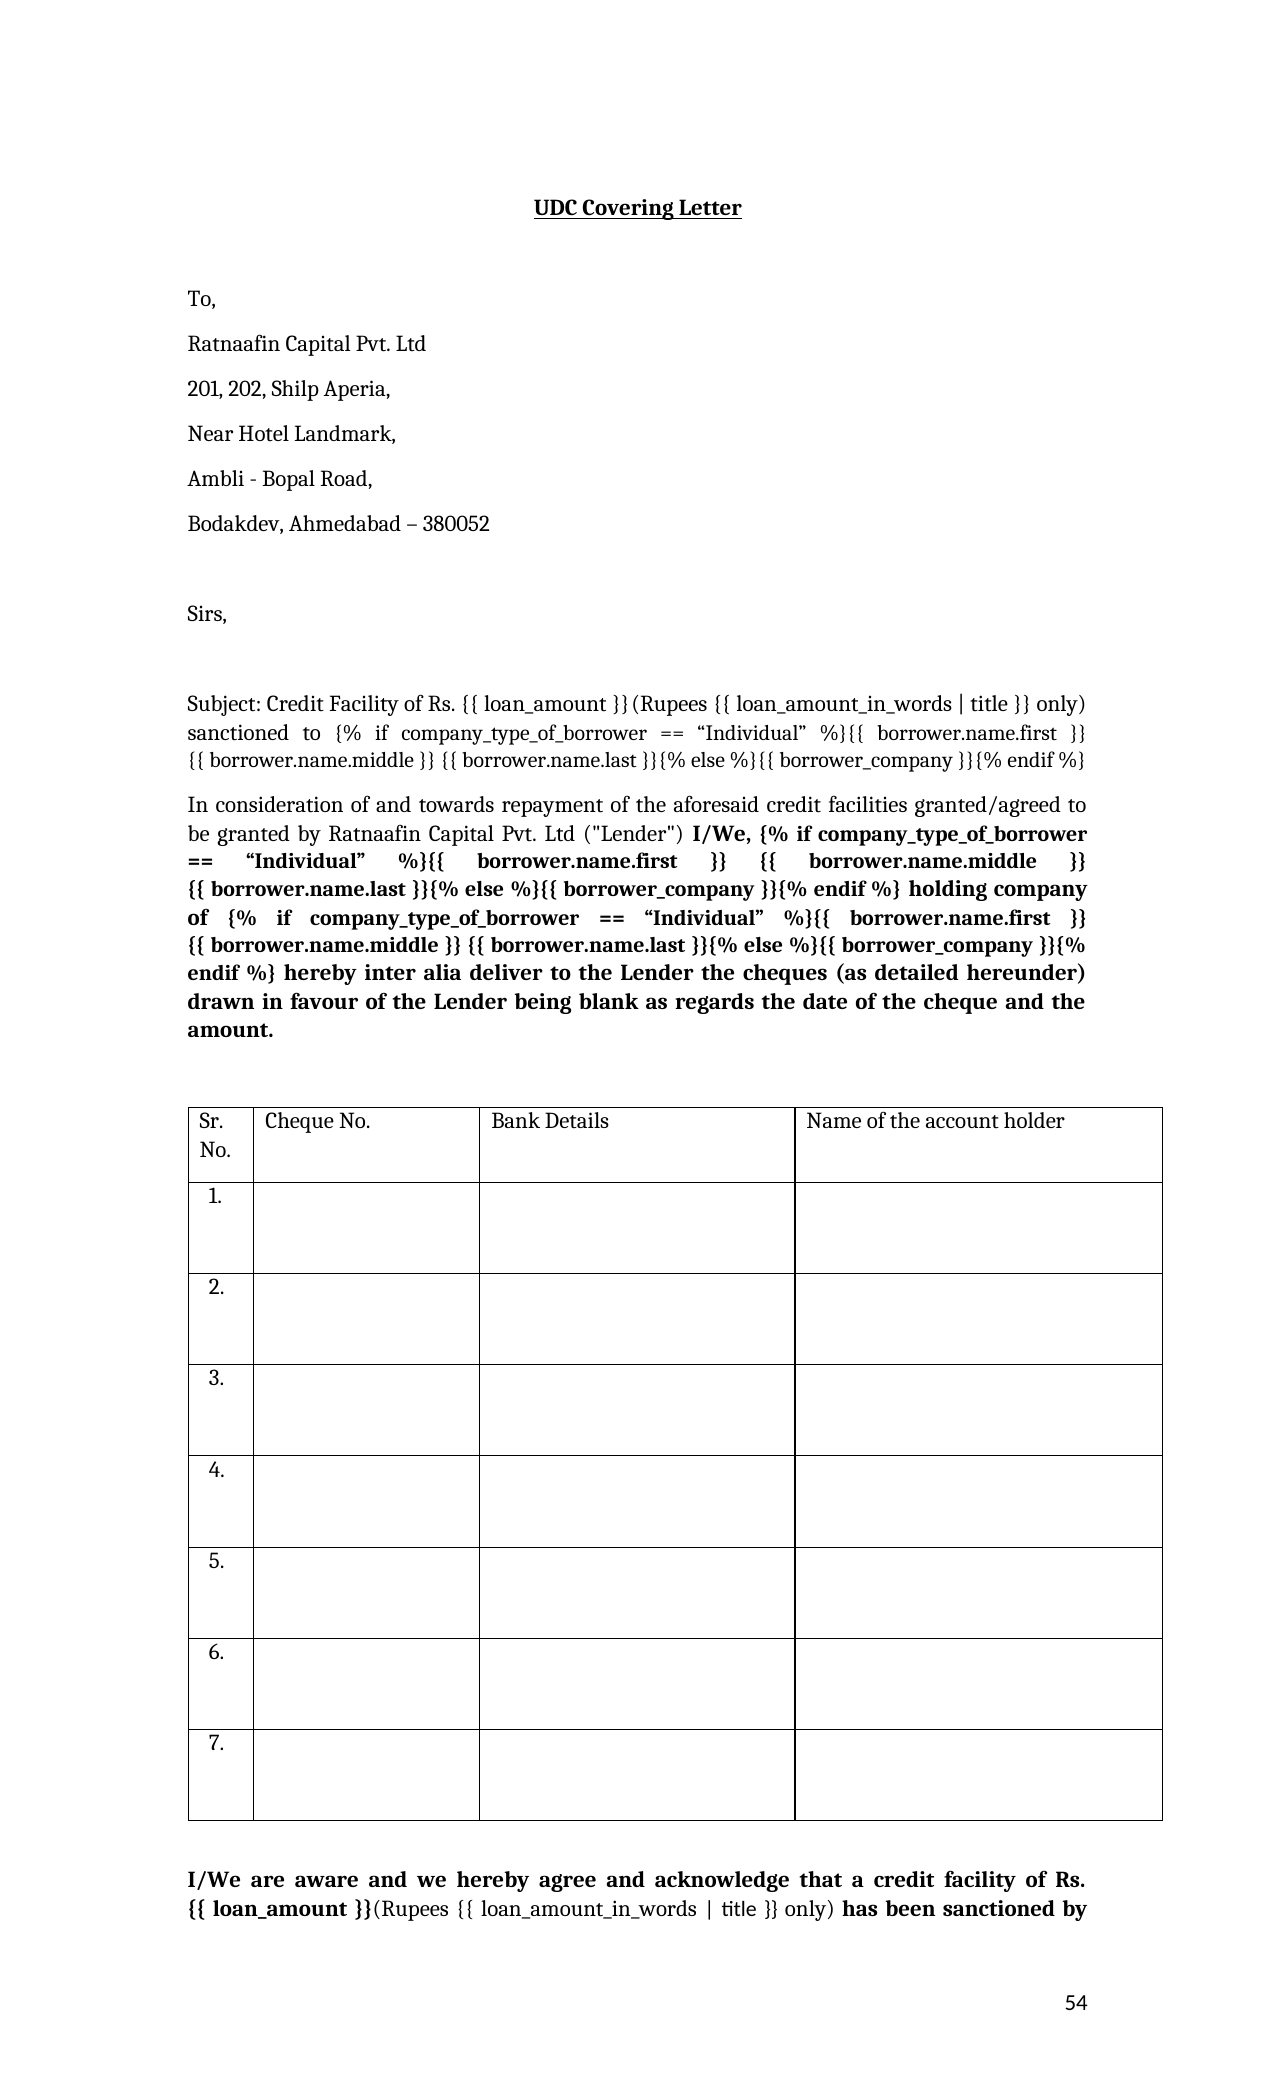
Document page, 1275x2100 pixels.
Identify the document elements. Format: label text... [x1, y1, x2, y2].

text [187, 1867, 1087, 1922]
table_cell [480, 1639, 794, 1729]
table_cell [796, 1183, 1162, 1273]
table_header Name of the account holder [796, 1108, 1162, 1182]
table_cell [796, 1456, 1162, 1547]
table_cell [189, 1730, 253, 1820]
table_cell [480, 1730, 794, 1820]
text UDC Covering Letter [187, 195, 1087, 221]
table_cell [254, 1730, 479, 1820]
table_header Sr. No. [189, 1108, 253, 1182]
table_cell [189, 1456, 253, 1547]
text Bodakdev, Ahmedabad – 380052 [187, 511, 1087, 537]
table_cell [254, 1548, 479, 1638]
text Ratnaafin Capital Pvt. Ltd [187, 330, 1087, 357]
text Ambli - Bopal Road, [187, 466, 1087, 492]
table_cell [480, 1274, 794, 1364]
text Subject: Credit Facility of Rs. {{ loan_amount }}(Rupees {{ loan_amount_in_words | title }} only) sanctioned to {% if company_type_of_borrower == “Individual” %}{{ borrower.name.first }} {{ borrower.name.middle }} {{ borrower.name.last }}{% else %}{{ borrower_company }}{% endif %} [187, 691, 1087, 773]
table_cell [796, 1365, 1162, 1455]
table_cell [796, 1548, 1162, 1638]
text Sirs, [187, 601, 1087, 627]
text In consideration of and towards repayment of the aforesaid credit facilities granted/agreed to be granted by Ratnaafin Capital Pvt. Ltd ("Lender") I/We, {% if company_type_of_borrower == “Individual” %}{{ borrower.name.first }} {{ borrower.name.middle }} {{ borrower.name.last }}{% else %}{{ borrower_company }}{% endif %} holding company of {% if company_type_of_borrower == “Individual” %}{{ borrower.name.first }} {{ borrower.name.middle }} {{ borrower.name.last }}{% else %}{{ borrower_company }}{% endif %} hereby inter alia deliver to the Lender the cheques (as detailed hereunder) drawn in favour of the Lender being blank as regards the date of the cheque and the amount. [187, 792, 1087, 1043]
table_cell [480, 1548, 794, 1638]
table_cell [254, 1365, 479, 1455]
text Near Hotel Landmark, [187, 421, 1087, 447]
table_cell [189, 1548, 253, 1638]
table_cell [189, 1639, 253, 1729]
table_header Bank Details [480, 1108, 794, 1182]
table_cell [254, 1456, 479, 1547]
table_cell [254, 1274, 479, 1364]
text To, [187, 285, 1087, 312]
table_cell [189, 1183, 253, 1273]
table_cell [796, 1274, 1162, 1364]
table_cell [254, 1183, 479, 1273]
text 201, 202, Shilp Aperia, [187, 376, 1087, 402]
table_cell [189, 1365, 253, 1455]
table_cell [254, 1639, 479, 1729]
table_cell [796, 1730, 1162, 1820]
table_cell [480, 1456, 794, 1547]
table_cell [480, 1365, 794, 1455]
table_cell [189, 1274, 253, 1364]
table_cell [796, 1639, 1162, 1729]
table_header Cheque No. [254, 1108, 479, 1182]
table_cell [480, 1183, 794, 1273]
